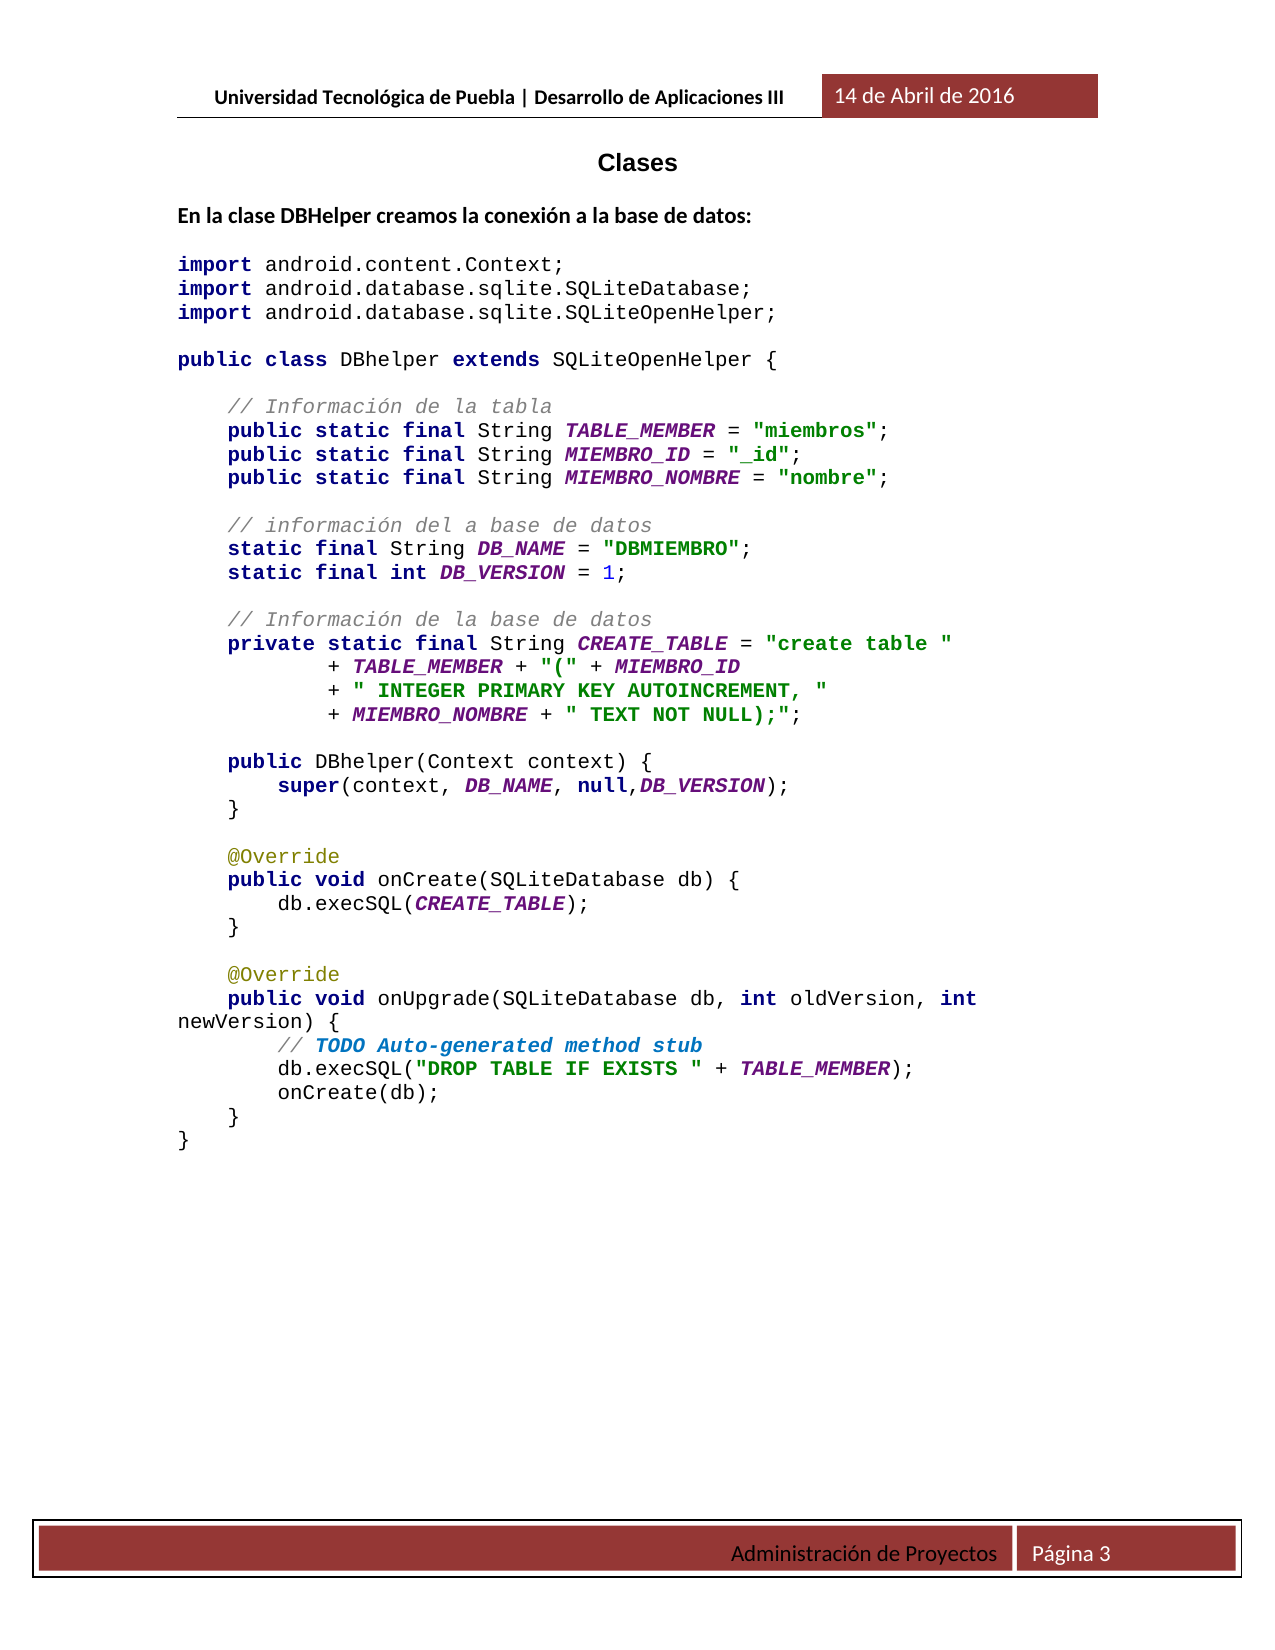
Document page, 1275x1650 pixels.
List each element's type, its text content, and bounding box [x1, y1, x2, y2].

text Clases [177, 148, 1098, 176]
text import android.content.Context; import android.database.sqlite.SQLiteDatabase; import android.database.sqlite.SQLiteOpenHelper; public class DBhelper extends SQLiteOpenHelper { // Información de la tabla public static final String TABLE_MEMBER = "miembros"; public static final String MIEMBRO_ID = "_id"; public static final String MIEMBRO_NOMBRE = "nombre"; // información del a base de datos static final String DB_NAME = "DBMIEMBRO"; static final int DB_VERSION = 1; // Información de la base de datos private static final String CREATE_TABLE = "create table " + TABLE_MEMBER + "(" + MIEMBRO_ID + " INTEGER PRIMARY KEY AUTOINCREMENT, " + MIEMBRO_NOMBRE + " TEXT NOT NULL);"; public DBhelper(Context context) { super(context, DB_NAME, null,DB_VERSION); } @Override public void onCreate(SQLiteDatabase db) { db.execSQL(CREATE_TABLE); } @Override public void onUpgrade(SQLiteDatabase db, int oldVersion, int newVersion) { // TODO Auto-generated method stub db.execSQL("DROP TABLE IF EXISTS " + TABLE_MEMBER); onCreate(db); } } [177, 254, 1098, 1153]
text En la clase DBHelper creamos la conexión a la base de datos: [177, 201, 1098, 229]
